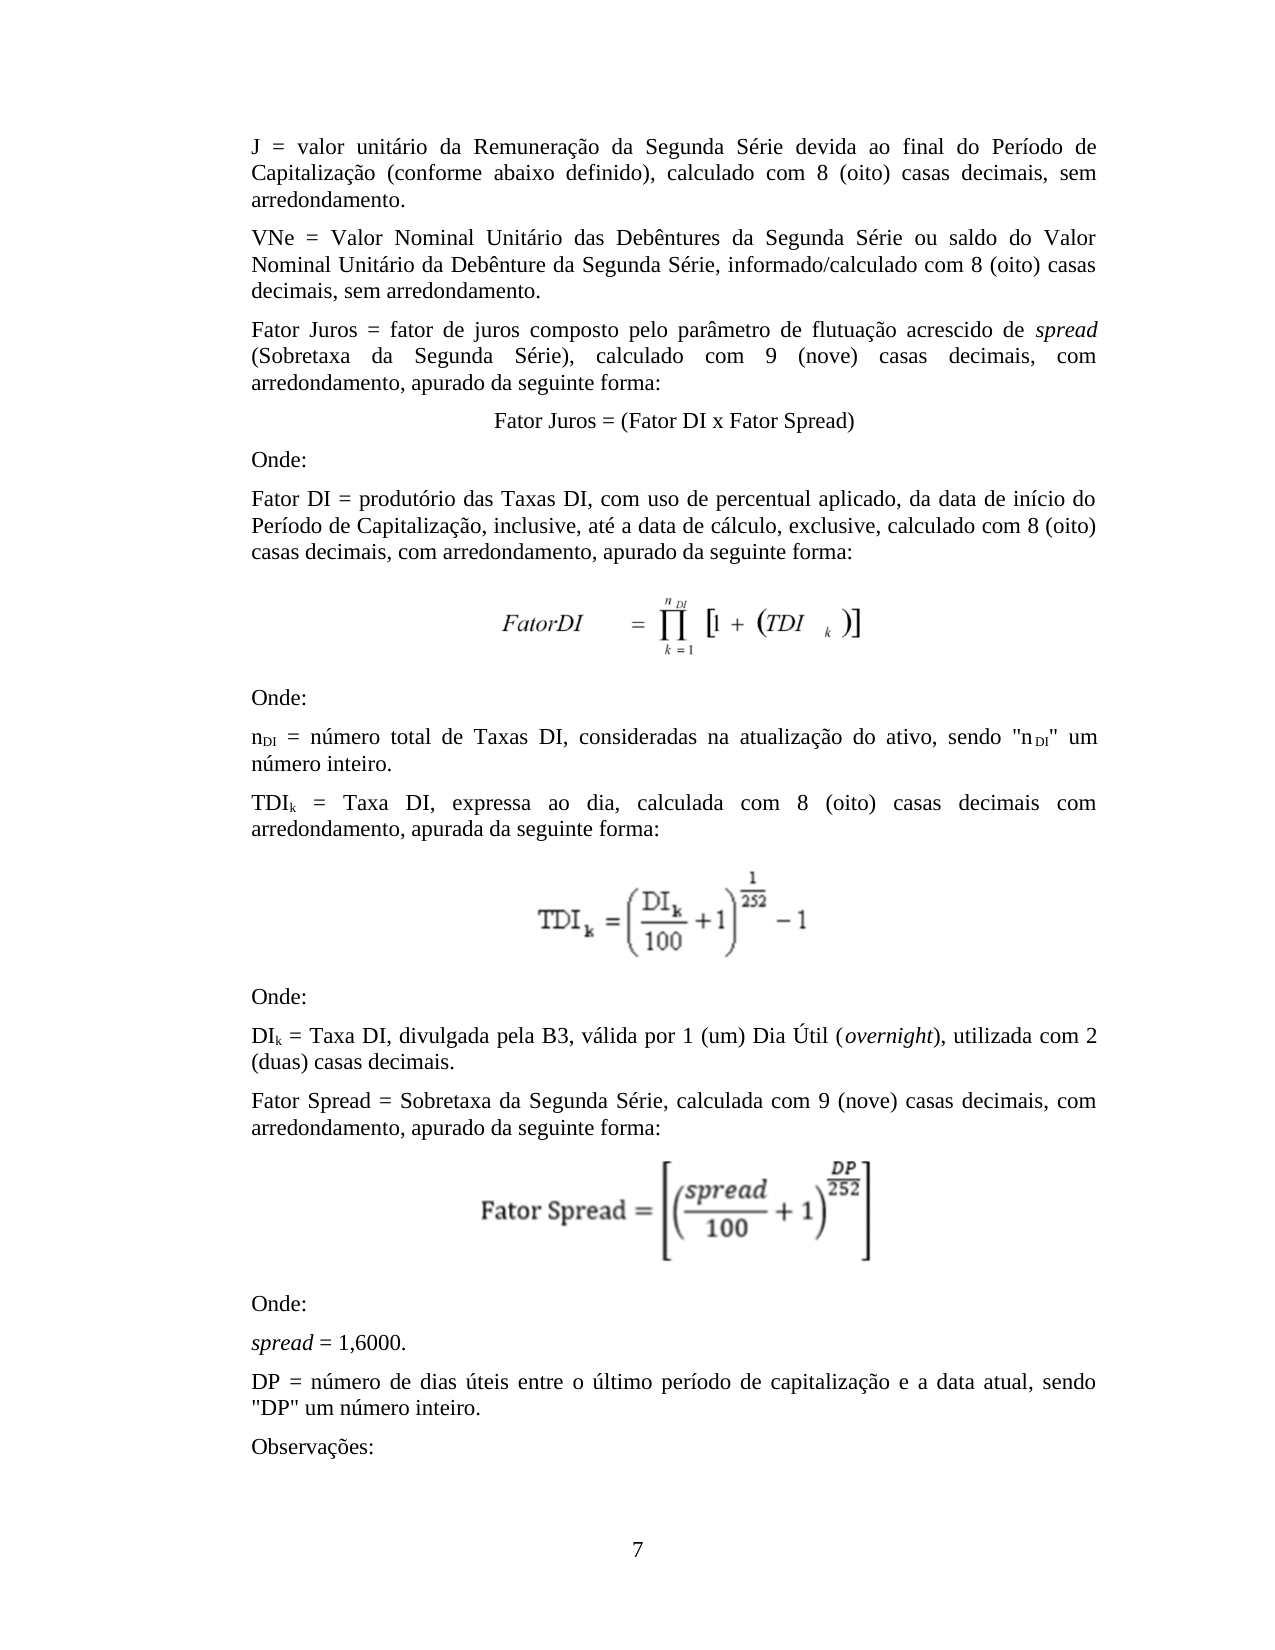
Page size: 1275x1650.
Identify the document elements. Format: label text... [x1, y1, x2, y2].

subtitle Observações: [251, 1433, 1098, 1459]
picture [462, 1152, 887, 1278]
text spread = 1,6000. [251, 1329, 1098, 1355]
text Onde: [251, 983, 1098, 1009]
text nDI = número total de Taxas DI, consideradas na atualização do ativo, sendo "nDI" um número inteiro. [251, 723, 1098, 776]
picture [522, 853, 827, 971]
text DIk = Taxa DI, divulgada pela B3, válida por 1 (um) Dia Útil (overnight), utilizada com 2 (duas) casas decimais. [251, 1022, 1098, 1075]
text J = valor unitário da Remuneração da Segunda Série devida ao final do Período de Capitalização (conforme abaixo definido), calculado com 8 (oito) casas decimais, sem arredondamento. [251, 133, 1098, 212]
text Onde: [251, 446, 1098, 473]
text Onde: [251, 684, 1098, 711]
picture [469, 576, 880, 672]
text Onde: [251, 1290, 1098, 1316]
text TDIk = Taxa DI, expressa ao dia, calculada com 8 (oito) casas decimais com arredondamento, apurada da seguinte forma: [251, 788, 1098, 841]
text DP = número de dias úteis entre o último período de capitalização e a data atual, sendo "DP" um número inteiro. [251, 1368, 1098, 1420]
text Fator Spread = Sobretaxa da Segunda Série, calculada com 9 (nove) casas decimais, com arredondamento, apurado da seguinte forma: [251, 1087, 1098, 1140]
text Fator Juros = (Fator DI x Fator Spread) [251, 408, 1098, 434]
text Fator DI = produtório das Taxas DI, com uso de percentual aplicado, da data de início do Período de Capitalização, inclusive, até a data de cálculo, exclusive, calculado com 8 (oito) casas decimais, com arredondamento, apurado da seguinte forma: [251, 485, 1098, 564]
text VNe = Valor Nominal Unitário das Debêntures da Segunda Série ou saldo do Valor Nominal Unitário da Debênture da Segunda Série, informado/calculado com 8 (oito) casas decimais, sem arredondamento. [251, 224, 1098, 303]
text Fator Juros = fator de juros composto pelo parâmetro de flutuação acrescido de spread (Sobretaxa da Segunda Série), calculado com 9 (nove) casas decimais, com arredondamento, apurado da seguinte forma: [251, 316, 1098, 395]
